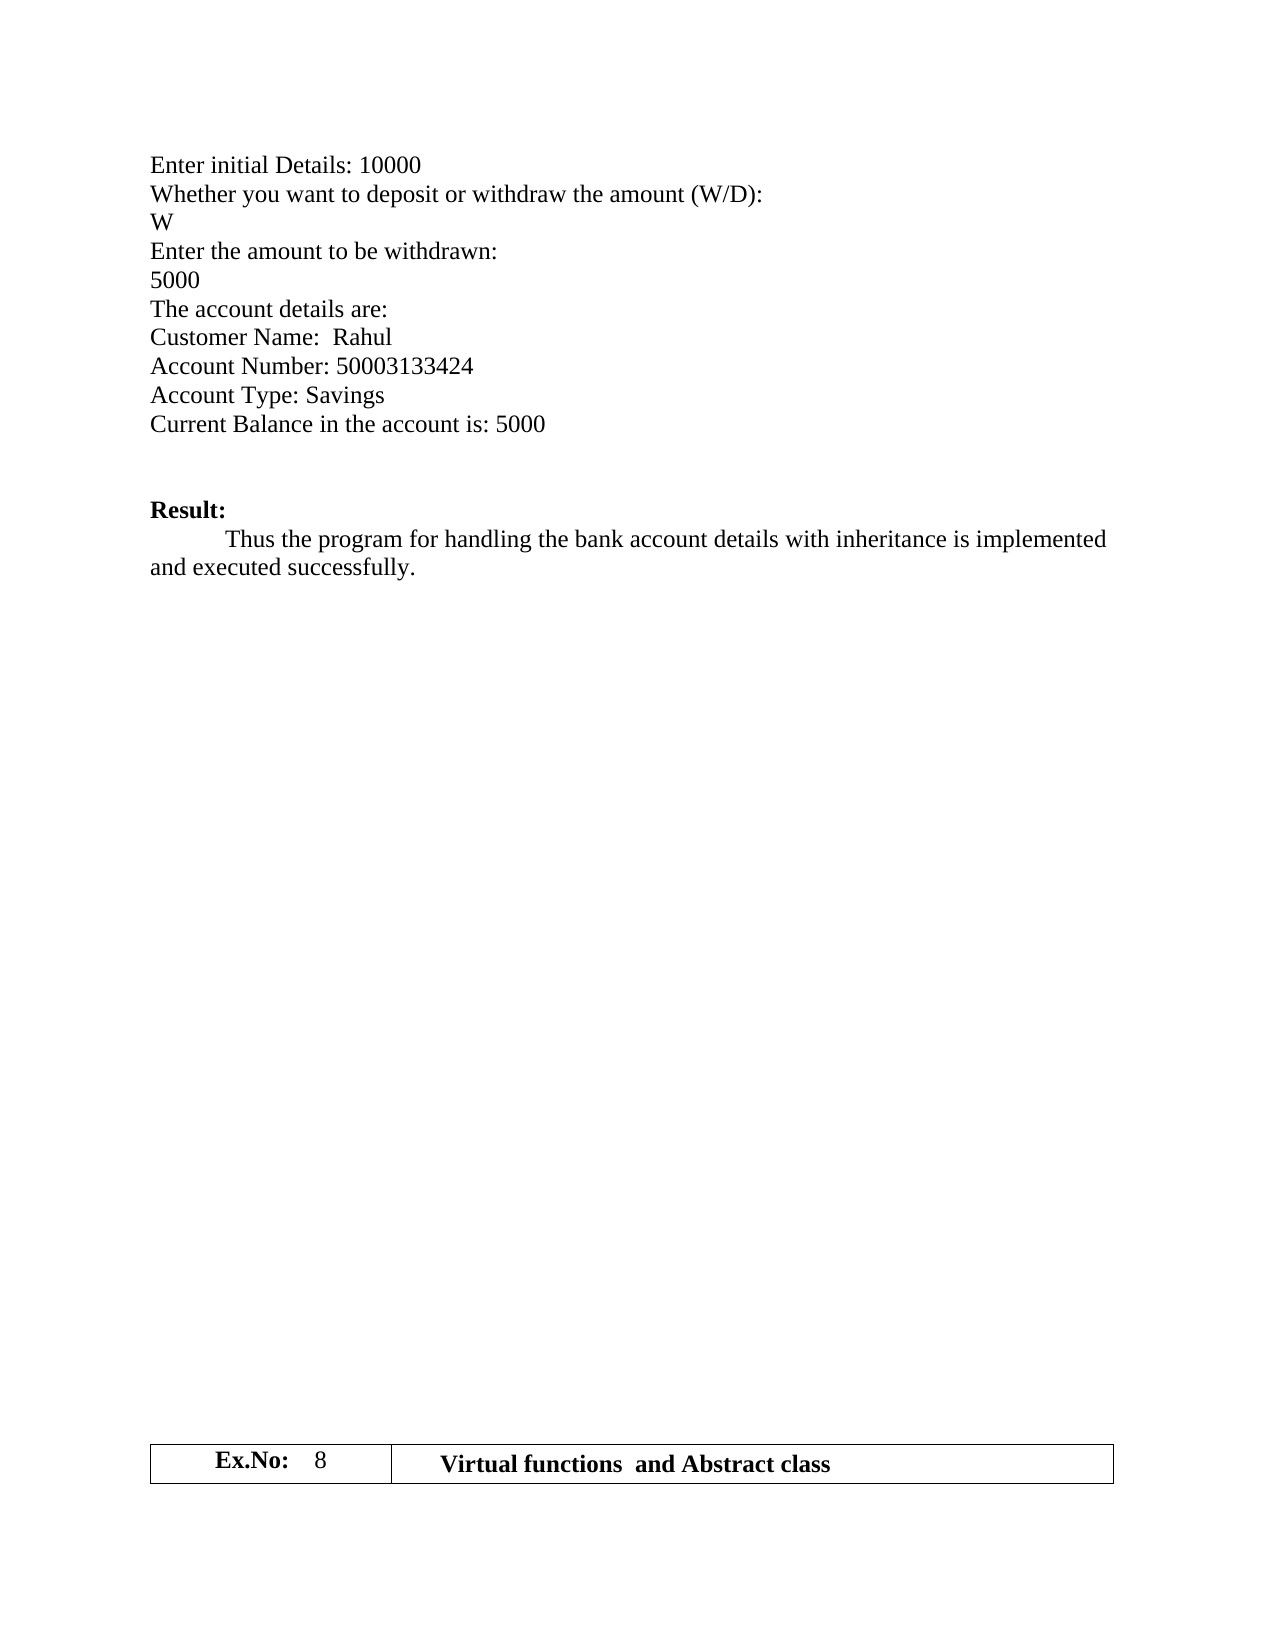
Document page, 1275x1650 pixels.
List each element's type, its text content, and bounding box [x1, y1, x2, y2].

text W [150, 207, 1125, 236]
table_header Ex.No: 8 [151, 1445, 391, 1483]
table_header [392, 1445, 1113, 1483]
text Whether you want to deposit or withdraw the amount (W/D): [150, 179, 1125, 207]
text The account details are: [150, 294, 1125, 322]
text Customer Name: Rahul [150, 322, 1125, 351]
text Thus the program for handling the bank account details with inheritance is implemented and executed successfully. [150, 524, 1125, 581]
text Result: [150, 495, 1125, 524]
text Current Balance in the account is: 5000 [150, 409, 1125, 437]
text Account Number: 50003133424 [150, 351, 1125, 380]
text Account Type: Savings [150, 380, 1125, 409]
text 5000 [150, 265, 1125, 294]
text Enter the amount to be withdrawn: [150, 236, 1125, 265]
text Enter initial Details: 10000 [150, 150, 1125, 179]
